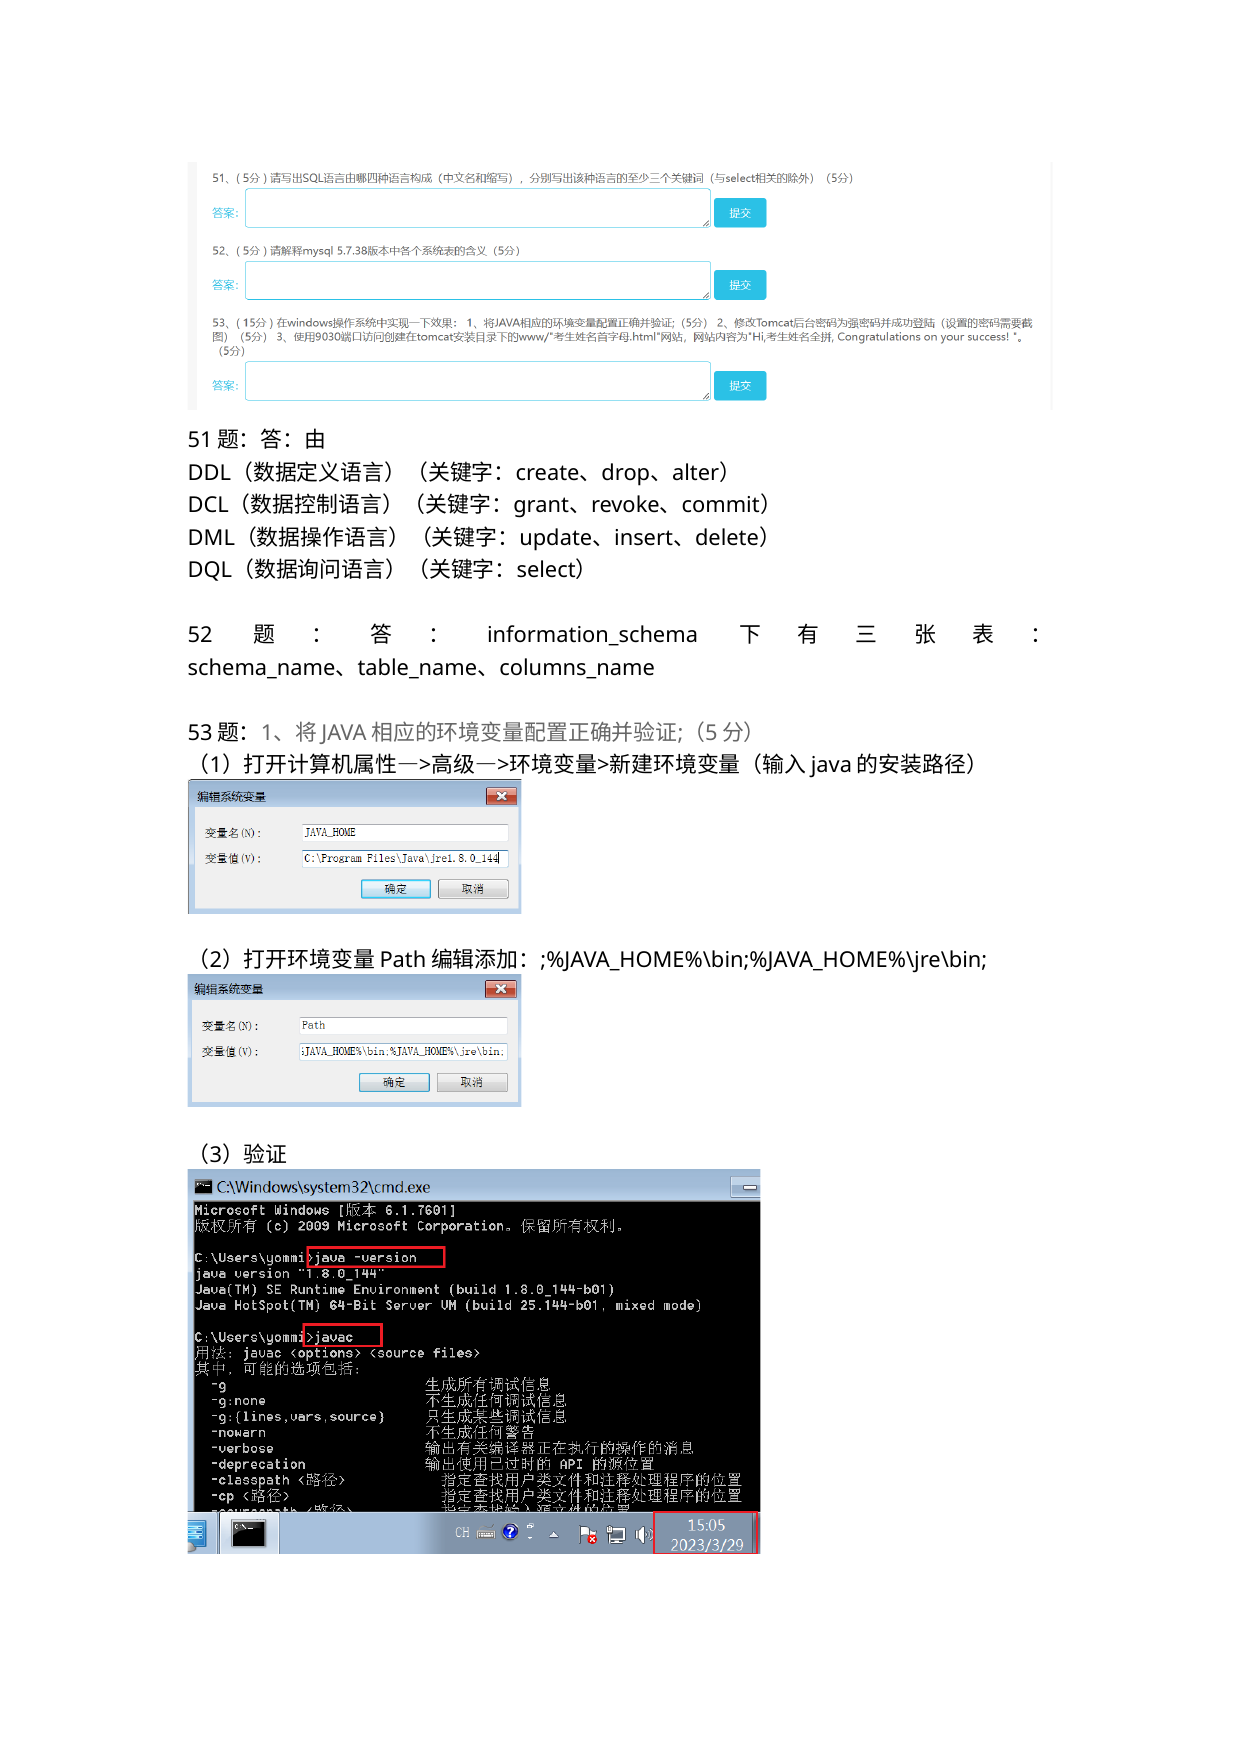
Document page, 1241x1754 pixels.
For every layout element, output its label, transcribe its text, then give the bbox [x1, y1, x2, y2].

text DDL（数据定义语言）（关键字：create、drop、alter） [187, 454, 1053, 487]
text 51题：答：由 [187, 422, 1053, 454]
text （2）打开环境变量Path编辑添加：;%JAVA_HOME%\bin;%JAVA_HOME%\jre\bin; [187, 942, 1053, 974]
text 53题：1、将JAVA相应的环境变量配置正确并验证;（5分） [187, 714, 1053, 747]
picture [187, 779, 522, 914]
text （3）验证 [187, 1137, 1053, 1169]
text 52题：答：information_schema下有三张表：schema_name、table_name、columns_name [187, 617, 1053, 682]
text DCL（数据控制语言）（关键字：grant、revoke、commit） [187, 487, 1053, 519]
picture [187, 162, 1053, 410]
picture [187, 974, 522, 1107]
text DQL（数据询问语言）（关键字：select） [187, 552, 1053, 584]
text （1）打开计算机属性—>高级—>环境变量>新建环境变量（输入java的安装路径） [187, 747, 1053, 779]
text DML（数据操作语言）（关键字：update、insert、delete） [187, 519, 1053, 552]
picture [187, 1169, 761, 1554]
